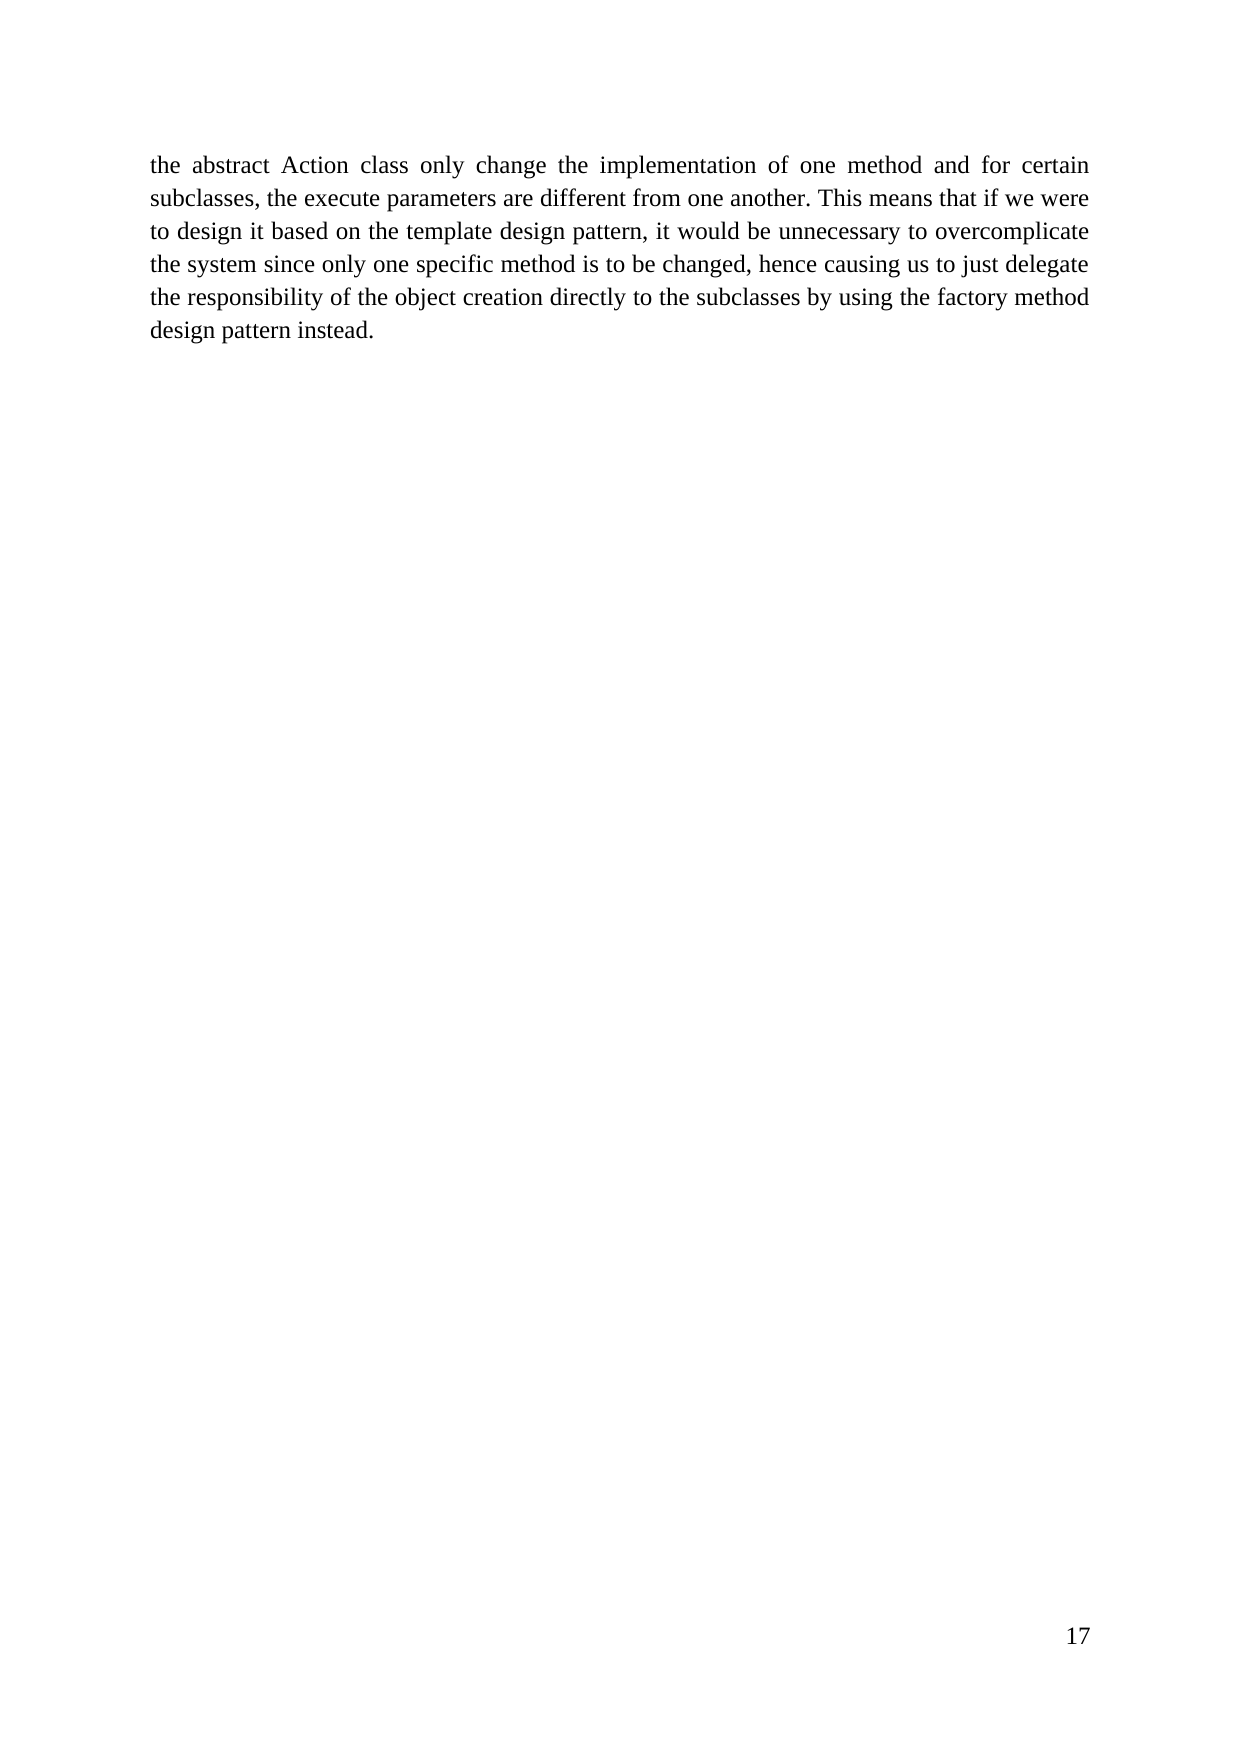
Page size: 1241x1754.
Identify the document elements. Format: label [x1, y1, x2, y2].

text [150, 150, 1090, 344]
